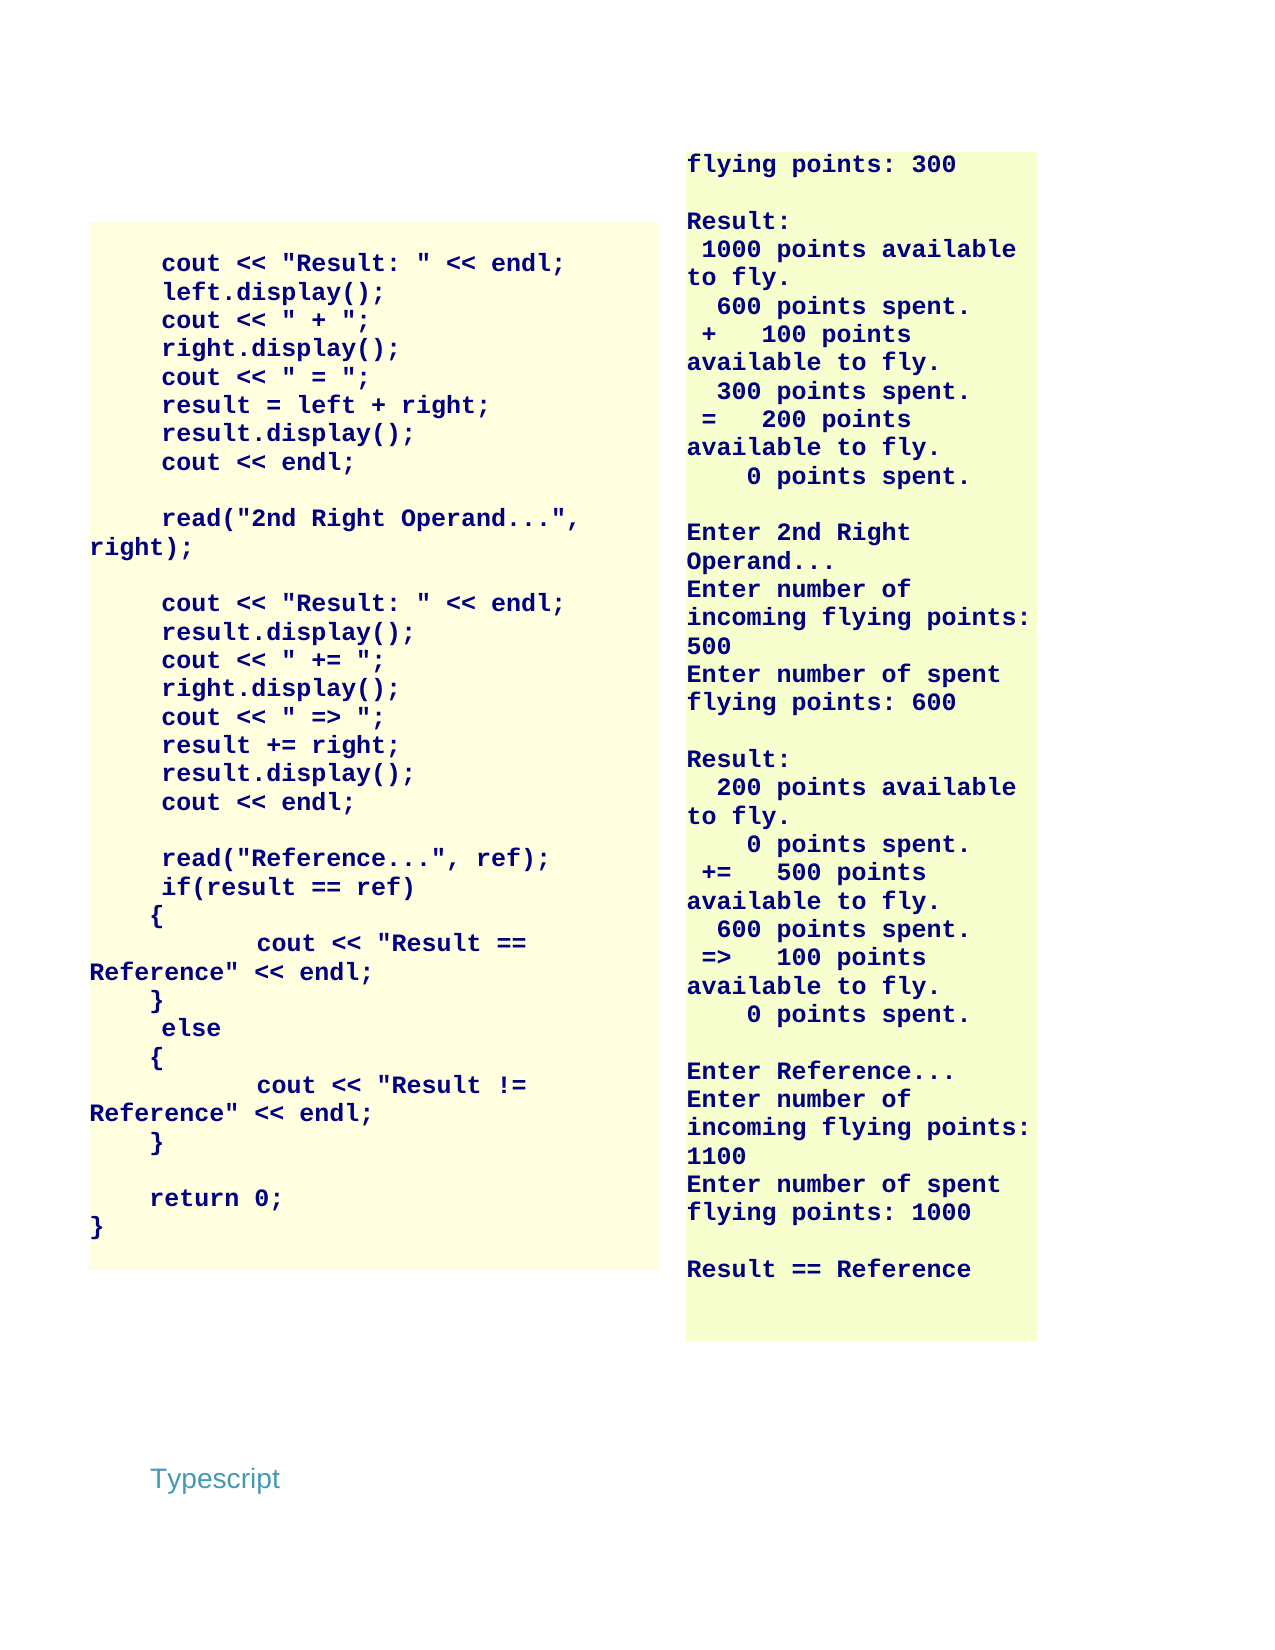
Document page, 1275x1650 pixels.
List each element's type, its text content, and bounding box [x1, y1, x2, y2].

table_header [661, 150, 1039, 1343]
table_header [64, 150, 661, 1343]
text Typescript [150, 1462, 1125, 1495]
